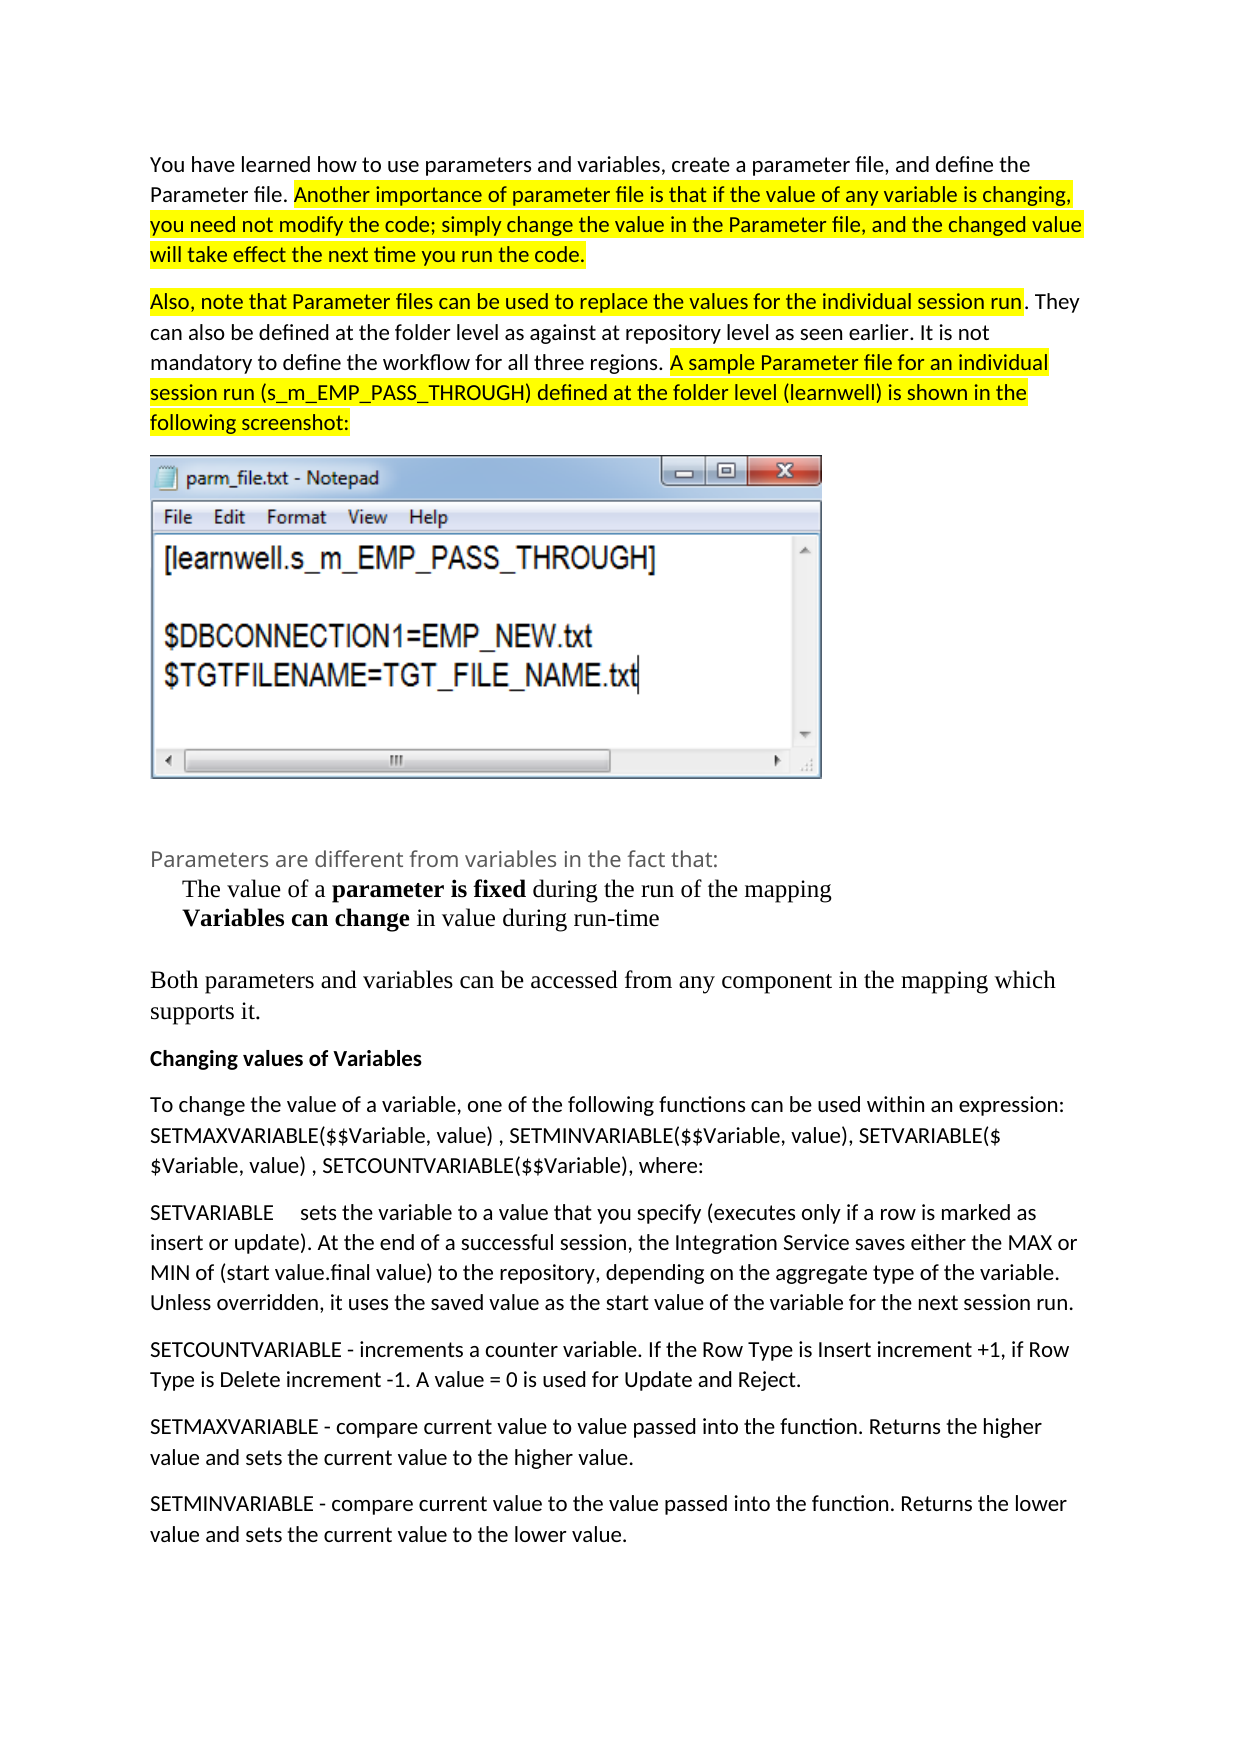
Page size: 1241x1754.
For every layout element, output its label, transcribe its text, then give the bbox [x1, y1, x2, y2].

text SETMAXVARIABLE - compare current value to value passed into the function. Returns the higher value and sets the current value to the higher value. [150, 1412, 1090, 1471]
text To change the value of a variable, one of the following functions can be used within an expression: SETMAXVARIABLE($$Variable, value) , SETMINVARIABLE($$Variable, value), SETVARIABLE($$Variable, value) , SETCOUNTVARIABLE($$Variable), where: [150, 1091, 1090, 1179]
text Parameters are different from variables in the fact that: [150, 844, 1090, 874]
text SETMINVARIABLE - compare current value to the value passed into the function. Returns the lower value and sets the current value to the lower value. [150, 1489, 1090, 1548]
text Changing values of Variables [150, 1044, 1090, 1072]
text Also, note that Parameter files can be used to replace the values for the individual session run. They can also be defined at the folder level as against at repository level as seen earlier. It is not mandatory to define the workflow for all three regions. A sample Parameter file for an individual session run (s_m_EMP_PASS_THROUGH) defined at the folder level (learnwell) is shown in the following screenshot: [150, 287, 1090, 436]
text SETVARIABLE sets the variable to a value that you specify (executes only if a row is marked as insert or update). At the end of a successful session, the Integration Service saves either the MAX or MIN of (start value.final value) to the repository, depending on the aggregate type of the variable. Unless overridden, it uses the saved value as the start value of the variable for the next session run. [150, 1198, 1090, 1317]
text  The value of a parameter is fixed during the run of the mapping [150, 874, 1090, 903]
picture [150, 455, 822, 779]
text You have learned how to use parameters and variables, create a parameter file, and define the Parameter file. Another importance of parameter file is that if the value of any variable is changing, you need not modify the code; simply change the value in the Parameter file, and the changed value will take effect the next time you run the code. [150, 150, 1090, 269]
text  Variables can change in value during run-time Both parameters and variables can be accessed from any component in the mapping which supports it. [150, 903, 1090, 1025]
text SETCOUNTVARIABLE - increments a counter variable. If the Row Type is Insert increment +1, if Row Type is Delete increment -1. A value = 0 is used for Update and Reject. [150, 1335, 1090, 1394]
